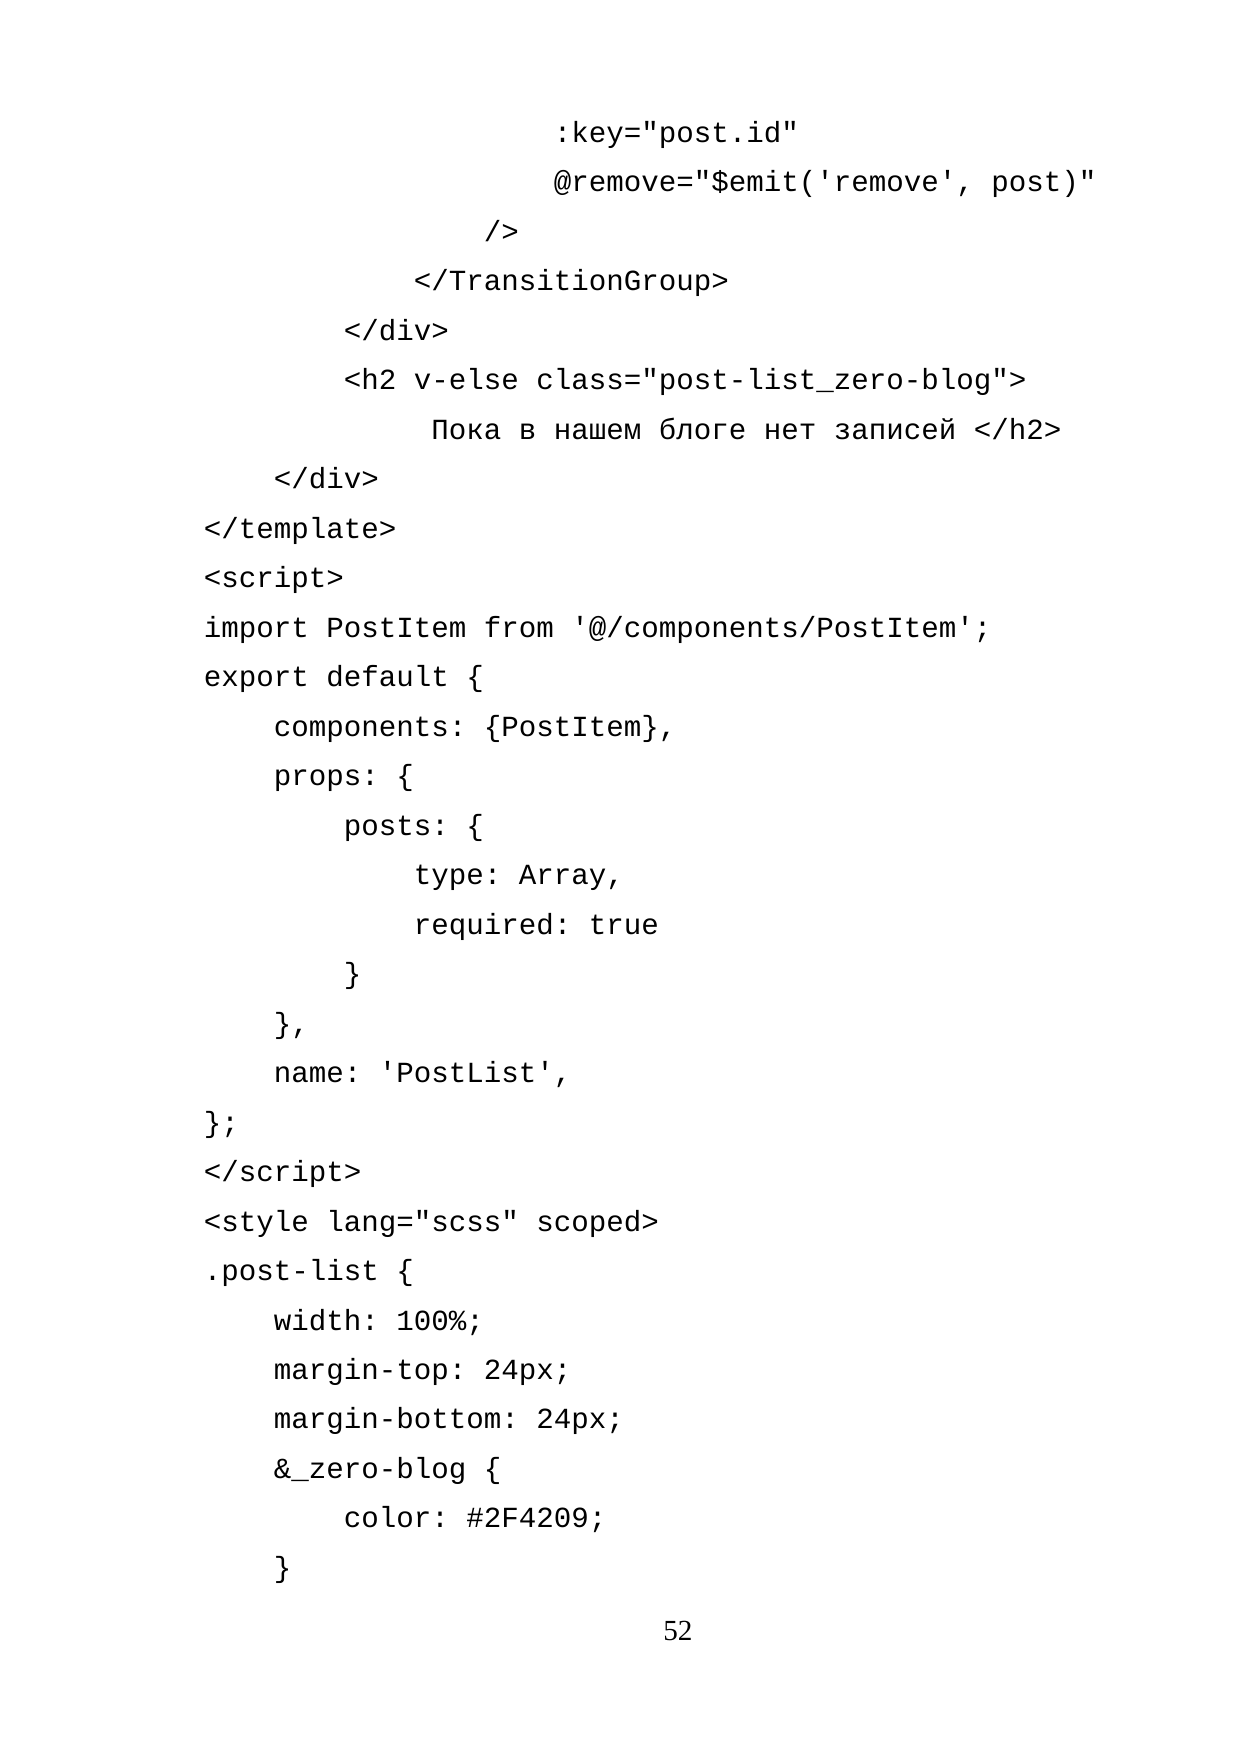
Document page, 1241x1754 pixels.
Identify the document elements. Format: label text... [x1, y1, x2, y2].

text </script> [130, 1157, 1152, 1190]
text type: Array, [130, 860, 1152, 893]
text name: 'PostList', [130, 1058, 1152, 1091]
text props: { [130, 761, 1152, 794]
text </div> [130, 464, 1152, 497]
text posts: { [130, 811, 1152, 844]
text Пока в нашем блоге нет записей </h2> [130, 415, 1152, 448]
text required: true [130, 910, 1152, 943]
text margin-bottom: 24px; [130, 1404, 1152, 1438]
text export default { [130, 662, 1152, 695]
text } [130, 1553, 1152, 1586]
text <script> [130, 563, 1152, 596]
text } [130, 959, 1152, 992]
text </template> [130, 514, 1152, 547]
text &_zero-blog { [130, 1454, 1152, 1487]
text }, [130, 1009, 1152, 1042]
text </TransitionGroup> [130, 267, 1152, 299]
text }; [130, 1108, 1152, 1141]
text .post-list { [130, 1256, 1152, 1289]
text </div> [130, 316, 1152, 349]
text margin-top: 24px; [130, 1355, 1152, 1388]
text import PostItem from '@/components/PostItem'; [130, 613, 1152, 646]
text :key="post.id" [130, 118, 1152, 151]
text <style lang="scss" scoped> [130, 1207, 1152, 1240]
text width: 100%; [130, 1306, 1152, 1339]
text color: #2F4209; [130, 1503, 1152, 1537]
text components: {PostItem}, [130, 712, 1152, 745]
text /> [130, 217, 1152, 250]
text <h2 v-else class="post-list_zero-blog"> [130, 366, 1152, 398]
text @remove="$emit('remove', post)" [130, 168, 1152, 201]
